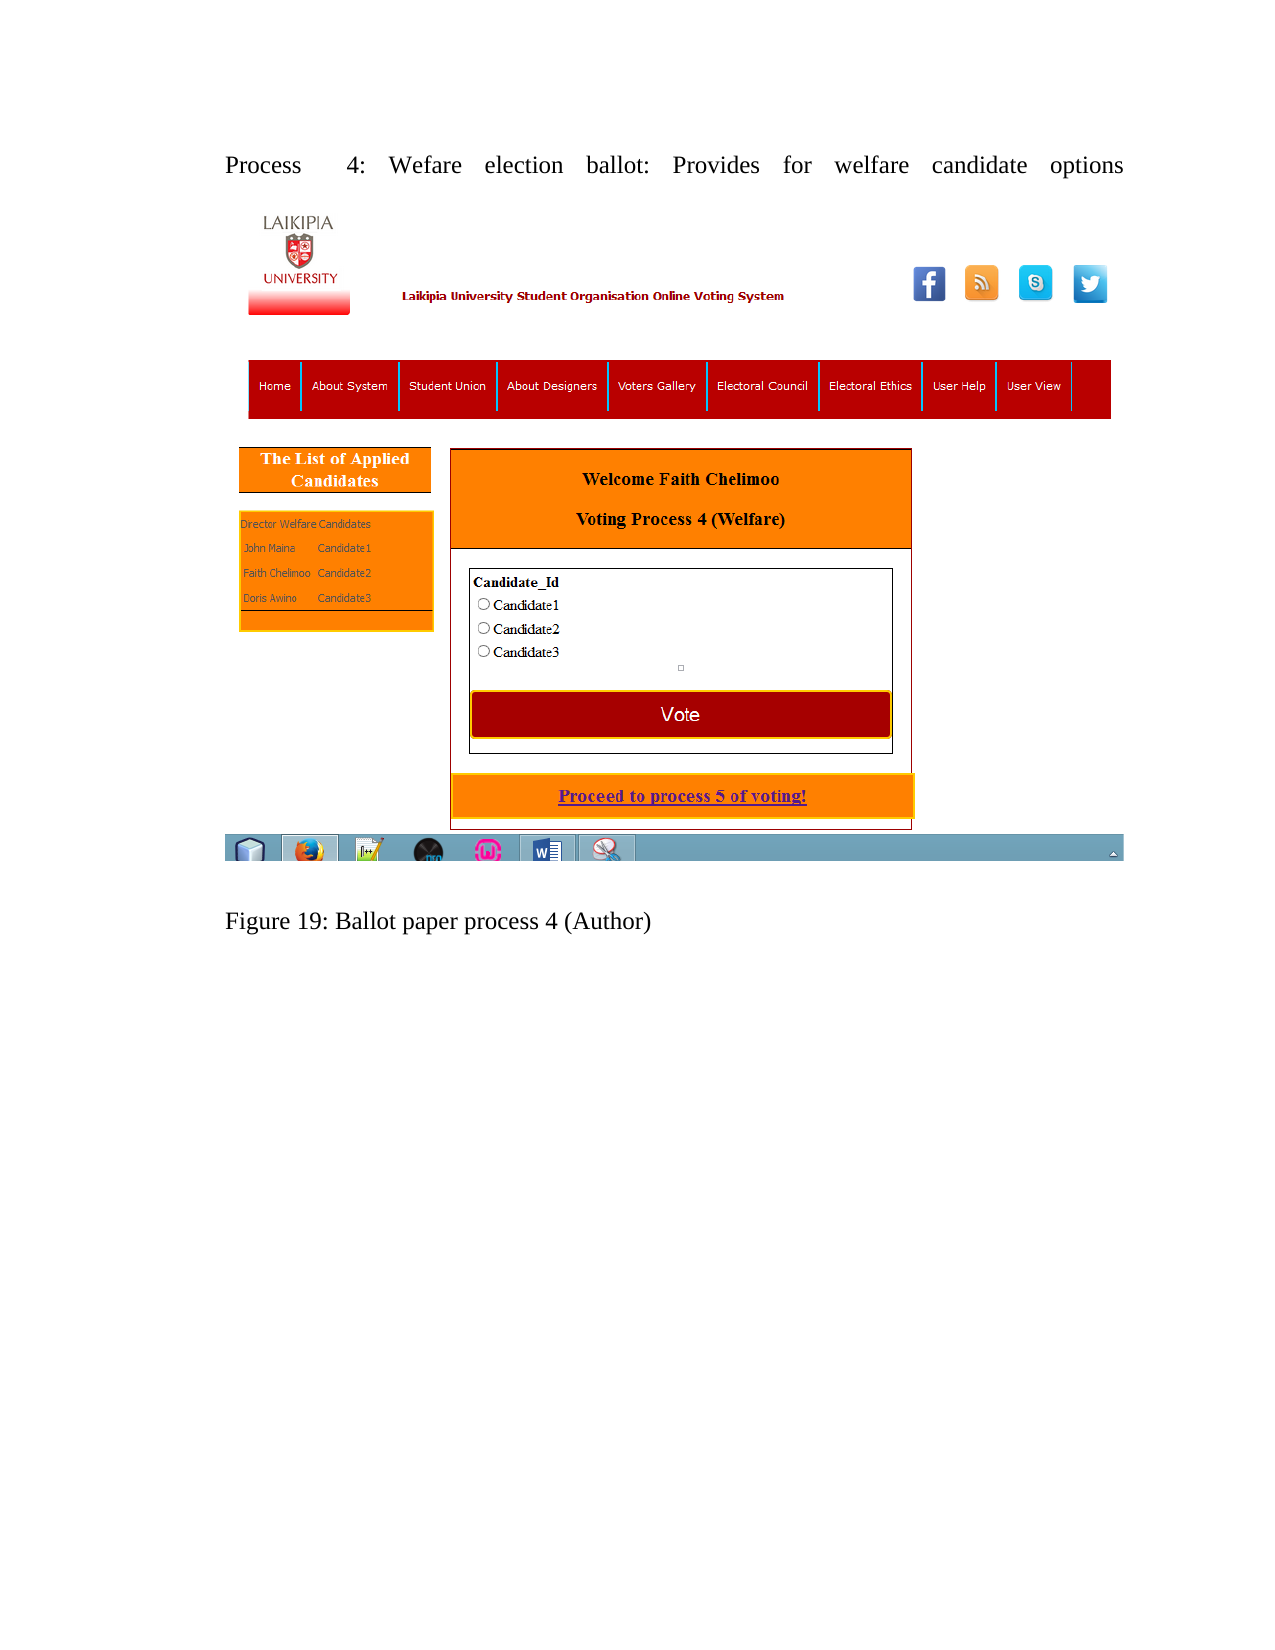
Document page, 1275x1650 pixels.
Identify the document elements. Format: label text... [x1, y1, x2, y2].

text Figure 19: Ballot paper process 4 (Author) [225, 906, 1125, 934]
picture [225, 206, 1124, 861]
